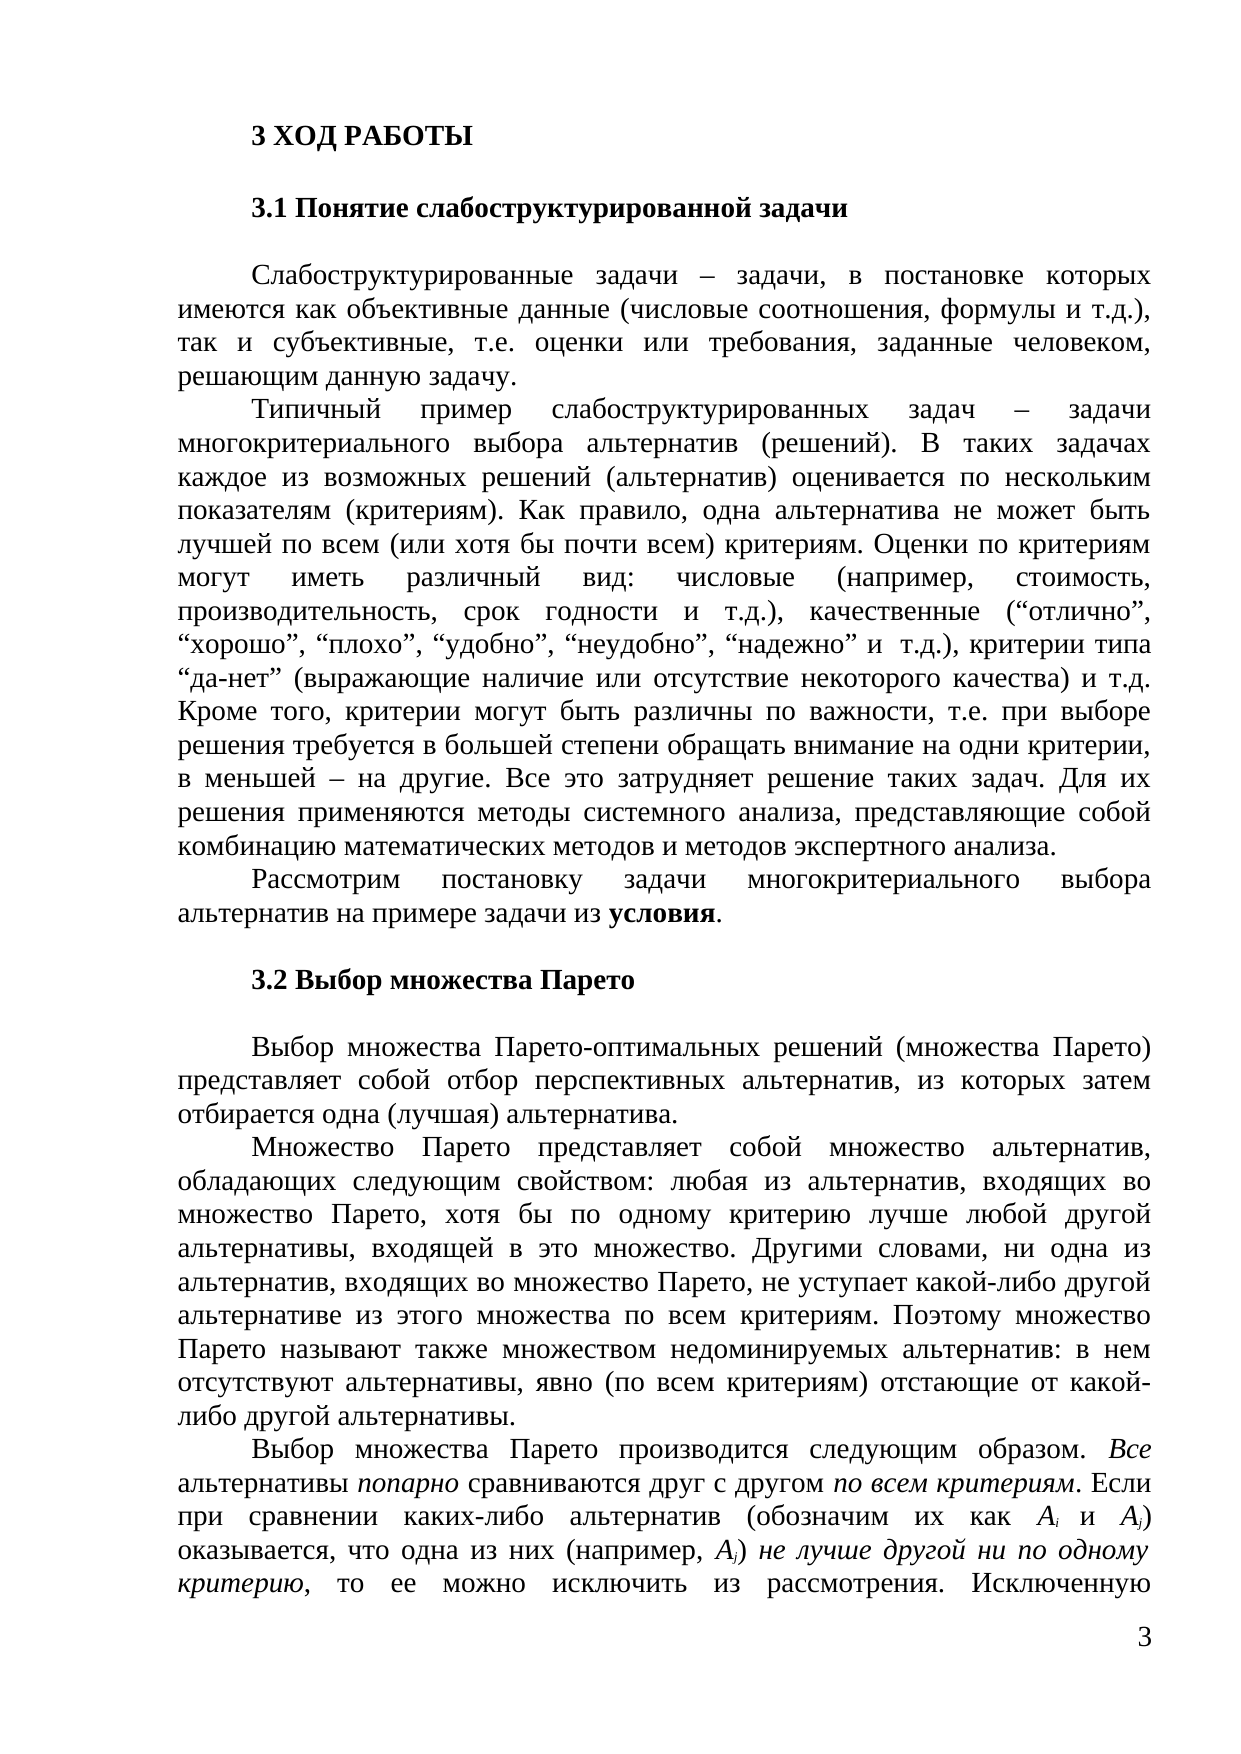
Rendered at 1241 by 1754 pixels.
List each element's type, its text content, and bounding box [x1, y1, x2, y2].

text 3 ХОД РАБОТЫ [177, 118, 1152, 152]
text 3.1 Понятие слабоструктурированной задачи [177, 190, 1152, 224]
text Рассмотрим постановку задачи многокритериального выбора альтернатив на примере задачи из условия. [177, 861, 1152, 928]
text Типичный пример слабоструктурированных задач – задачи многокритериального выбора альтернатив (решений). В таких задачах каждое из возможных решений (альтернатив) оценивается по нескольким показателям (критериям). Как правило, одна альтернатива не может быть лучшей по всем (или хотя бы почти всем) критериям. Оценки по критериям могут иметь различный вид: числовые (например, стоимость, производительность, срок годности и т.д.), качественные (“отлично”, “хорошо”, “плохо”, “удобно”, “неудобно”, “надежно” и т.д.), критерии типа “да-нет” (выражающие наличие или отсутствие некоторого качества) и т.д. Кроме того, критерии могут быть различны по важности, т.е. при выборе решения требуется в большей степени обращать внимание на одни критерии, в меньшей – на другие. Все это затрудняет решение таких задач. Для их решения применяются методы системного анализа, представляющие собой комбинацию математических методов и методов экспертного анализа. [177, 392, 1152, 861]
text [177, 1431, 1152, 1599]
text 3.2 Выбор множества Парето [177, 962, 1152, 995]
text Множество Парето представляет собой множество альтернатив, обладающих следующим свойством: любая из альтернатив, входящих во множество Парето, хотя бы по одному критерию лучше любой другой альтернативы, входящей в это множество. Другими словами, ни одна из альтернатив, входящих во множество Парето, не уступает какой-либо другой альтернативе из этого множества по всем критериям. Поэтому множество Парето называют также множеством недоминируемых альтернатив: в нем отсутствуют альтернативы, явно (по всем критериям) отстающие от какой-либо другой альтернативы. [177, 1129, 1152, 1431]
text Выбор множества Парето-оптимальных решений (множества Парето) представляет собой отбор перспективных альтернатив, из которых затем отбирается одна (лучшая) альтернатива. [177, 1029, 1152, 1129]
text Слабоструктурированные задачи – задачи, в постановке которых имеются как объективные данные (числовые соотношения, формулы и т.д.), так и субъективные, т.е. оценки или требования, заданные человеком, решающим данную задачу. [177, 257, 1152, 392]
